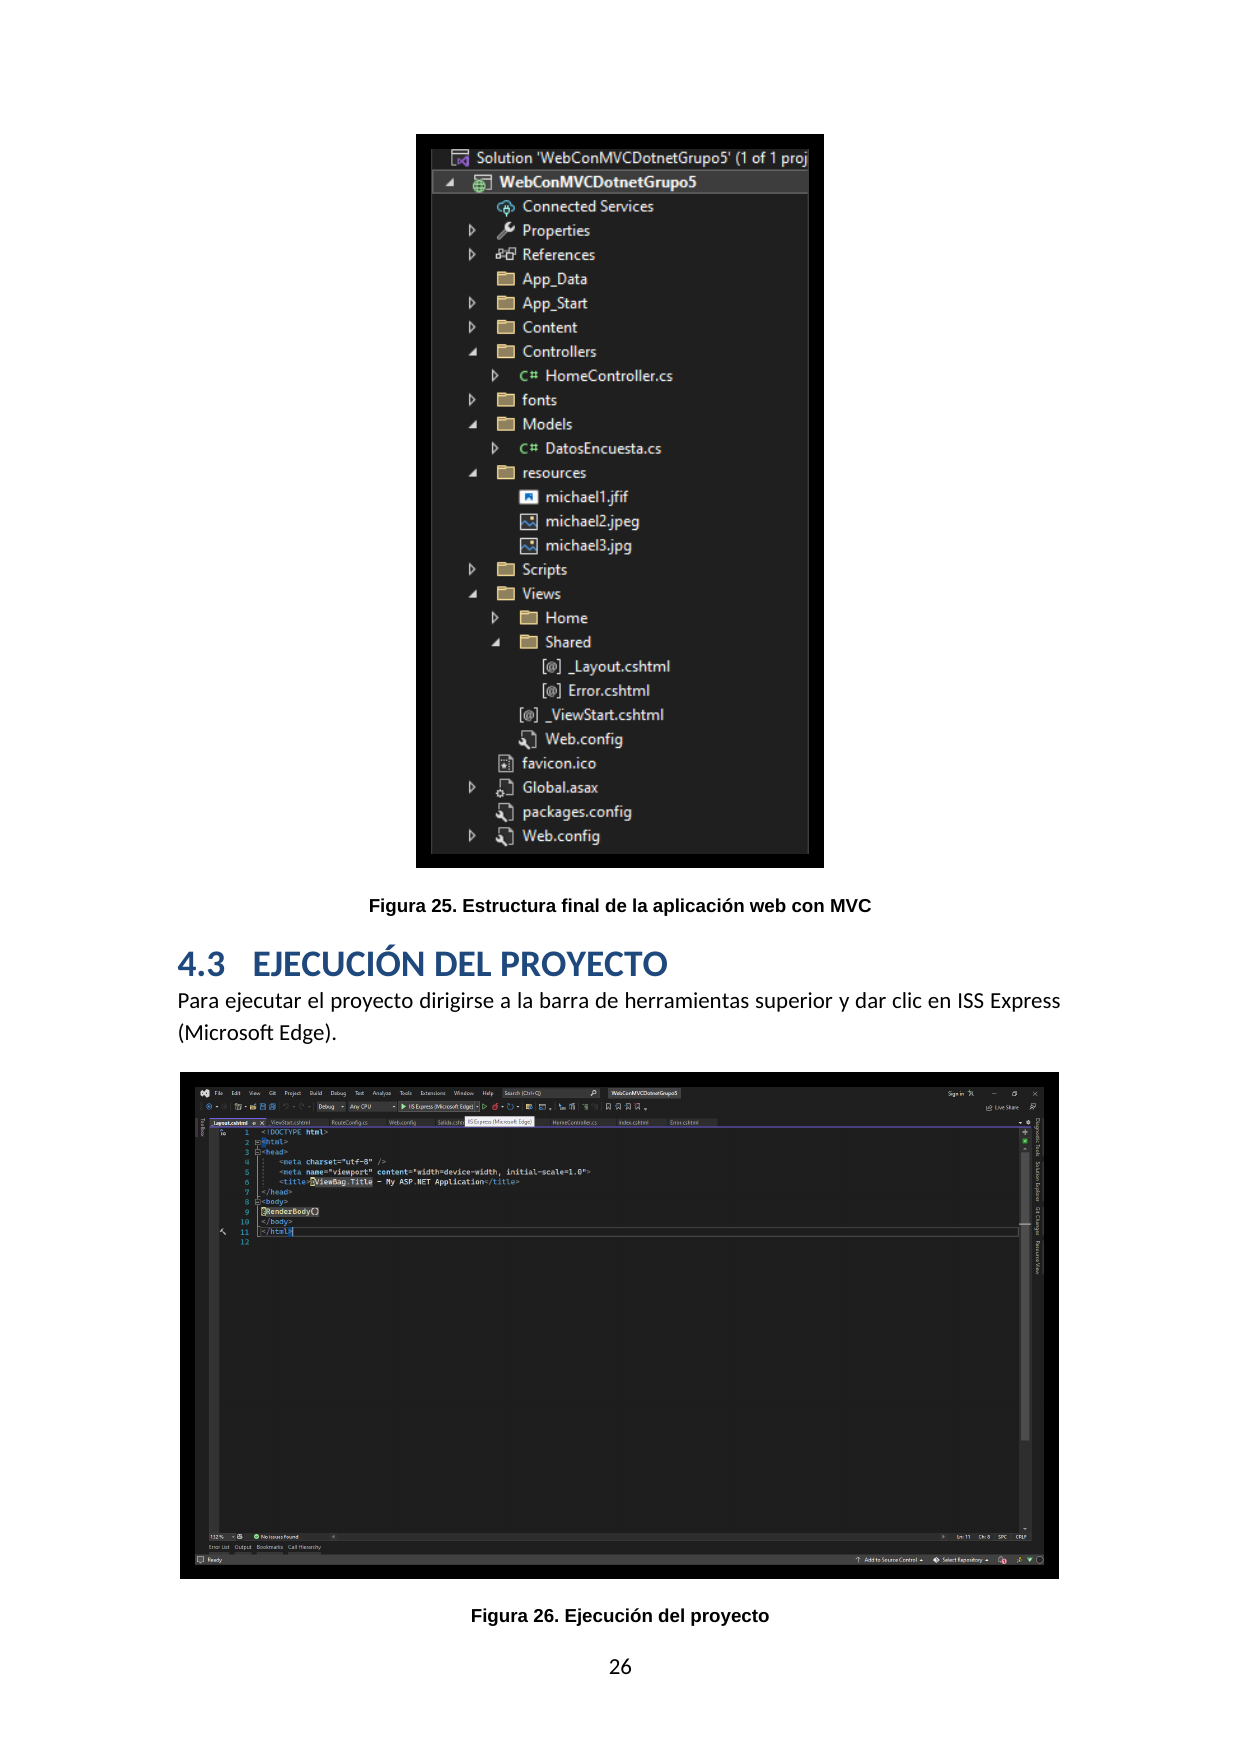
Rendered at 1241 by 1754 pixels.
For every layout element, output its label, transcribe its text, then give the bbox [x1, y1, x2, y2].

picture [195, 1087, 1044, 1565]
picture [431, 149, 809, 854]
subtitle EJECUCIÓN DEL PROYECTO [177, 940, 1063, 986]
text Para ejecutar el proyecto dirigirse a la barra de herramientas superior y dar clic en ISS Express (Microsoft Edge). [177, 986, 1063, 1046]
